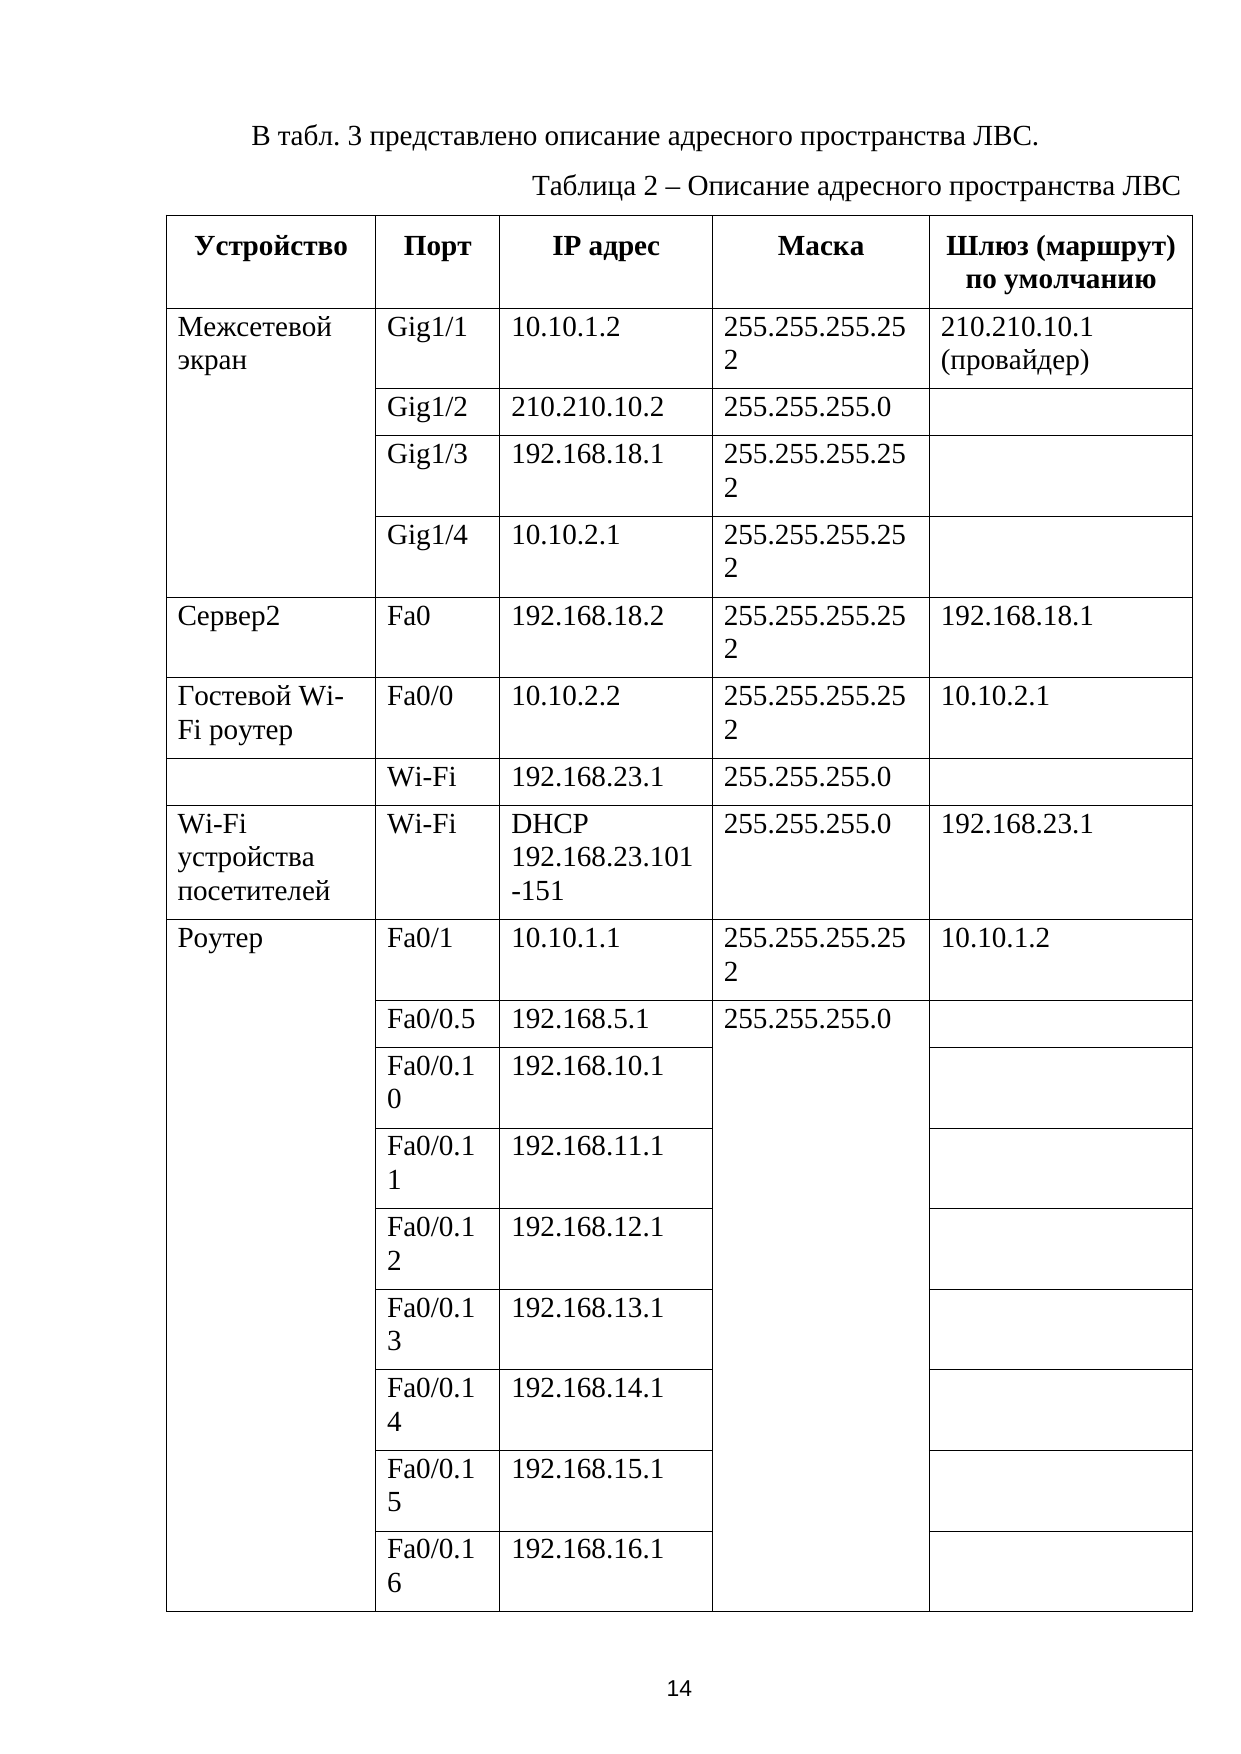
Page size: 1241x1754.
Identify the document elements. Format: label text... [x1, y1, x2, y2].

table_cell Fa0/0.15 [376, 1451, 499, 1531]
table_cell Gig1/4 [376, 517, 499, 597]
table_cell [167, 759, 375, 805]
table_cell Wi-Fi [376, 806, 499, 919]
table_cell Роутер [167, 920, 375, 1611]
table_header Порт [376, 216, 499, 308]
table_cell 255.255.255.252 [713, 436, 929, 516]
table_cell [930, 1001, 1192, 1047]
table_cell 192.168.18.1 [930, 598, 1192, 677]
table_cell Fa0/0.5 [376, 1001, 499, 1047]
table_cell Wi-Fi [376, 759, 499, 805]
table_cell [930, 1451, 1192, 1531]
table_cell Гостевой Wi-Fi роутер [167, 678, 375, 758]
table_header Маска [713, 216, 929, 308]
table_cell 255.255.255.252 [713, 920, 929, 1000]
table_cell Fa0/0.16 [376, 1532, 499, 1611]
table_cell Сервер2 [167, 598, 375, 677]
table_cell [930, 759, 1192, 805]
table_cell Gig1/3 [376, 436, 499, 516]
table_cell [930, 1290, 1192, 1369]
table_cell Gig1/1 [376, 309, 499, 388]
text Описание адресного пространства ЛВС [177, 168, 1181, 202]
table_cell 192.168.23.1 [930, 806, 1192, 919]
table_cell 192.168.5.1 [500, 1001, 712, 1047]
table_cell 255.255.255.0 [713, 759, 929, 805]
table_header Шлюз (маршрут) по умолчанию [930, 216, 1192, 308]
table_cell Gig1/2 [376, 389, 499, 435]
table_cell Fa0/0 [376, 678, 499, 758]
table_cell 255.255.255.252 [713, 517, 929, 597]
table_cell [930, 1209, 1192, 1289]
table_cell Wi-Fi устройства посетителей [167, 806, 375, 919]
table_cell 192.168.11.1 [500, 1129, 712, 1208]
table_cell 192.168.18.1 [500, 436, 712, 516]
table_cell 192.168.23.1 [500, 759, 712, 805]
table_cell 192.168.13.1 [500, 1290, 712, 1369]
table_cell Fa0/0.12 [376, 1209, 499, 1289]
table_cell Fa0/0.11 [376, 1129, 499, 1208]
table_cell Fa0 [376, 598, 499, 677]
table_cell 192.168.14.1 [500, 1370, 712, 1450]
table_cell Межсетевой экран [167, 309, 375, 597]
table_cell 255.255.255.252 [713, 309, 929, 388]
table_cell 192.168.18.2 [500, 598, 712, 677]
table_cell 10.10.2.2 [500, 678, 712, 758]
table_cell 192.168.10.1 [500, 1048, 712, 1127]
table_cell [930, 1129, 1192, 1208]
table_cell [930, 1370, 1192, 1450]
table_cell Fa0/0.10 [376, 1048, 499, 1127]
table_cell Fa0/0.14 [376, 1370, 499, 1450]
table_cell Fa0/0.13 [376, 1290, 499, 1369]
table_cell 255.255.255.0 [713, 806, 929, 919]
table_cell 255.255.255.0 [713, 389, 929, 435]
table_cell 255.255.255.252 [713, 598, 929, 677]
table_header Устройство [167, 216, 375, 308]
table_cell [930, 517, 1192, 597]
table_cell 10.10.2.1 [500, 517, 712, 597]
table_cell 10.10.1.2 [500, 309, 712, 388]
table_cell 10.10.1.1 [500, 920, 712, 1000]
table_cell [930, 1048, 1192, 1127]
table_cell [930, 1532, 1192, 1611]
table_cell 192.168.15.1 [500, 1451, 712, 1531]
table_cell 210.210.10.1 (провайдер) [930, 309, 1192, 388]
table_cell 10.10.2.1 [930, 678, 1192, 758]
text В табл. 3 представлено описание адресного пространства ЛВС. [177, 118, 1181, 152]
table_cell 210.210.10.2 [500, 389, 712, 435]
table_header IP адрес [500, 216, 712, 308]
table_cell 10.10.1.2 [930, 920, 1192, 1000]
table_cell 255.255.255.252 [713, 678, 929, 758]
table_cell 192.168.12.1 [500, 1209, 712, 1289]
table_cell DHCP 192.168.23.101-151 [500, 806, 712, 919]
table_cell 255.255.255.0 [713, 1001, 929, 1611]
table_cell Fa0/1 [376, 920, 499, 1000]
table_cell [930, 389, 1192, 435]
table_cell [930, 436, 1192, 516]
table_cell 192.168.16.1 [500, 1532, 712, 1611]
